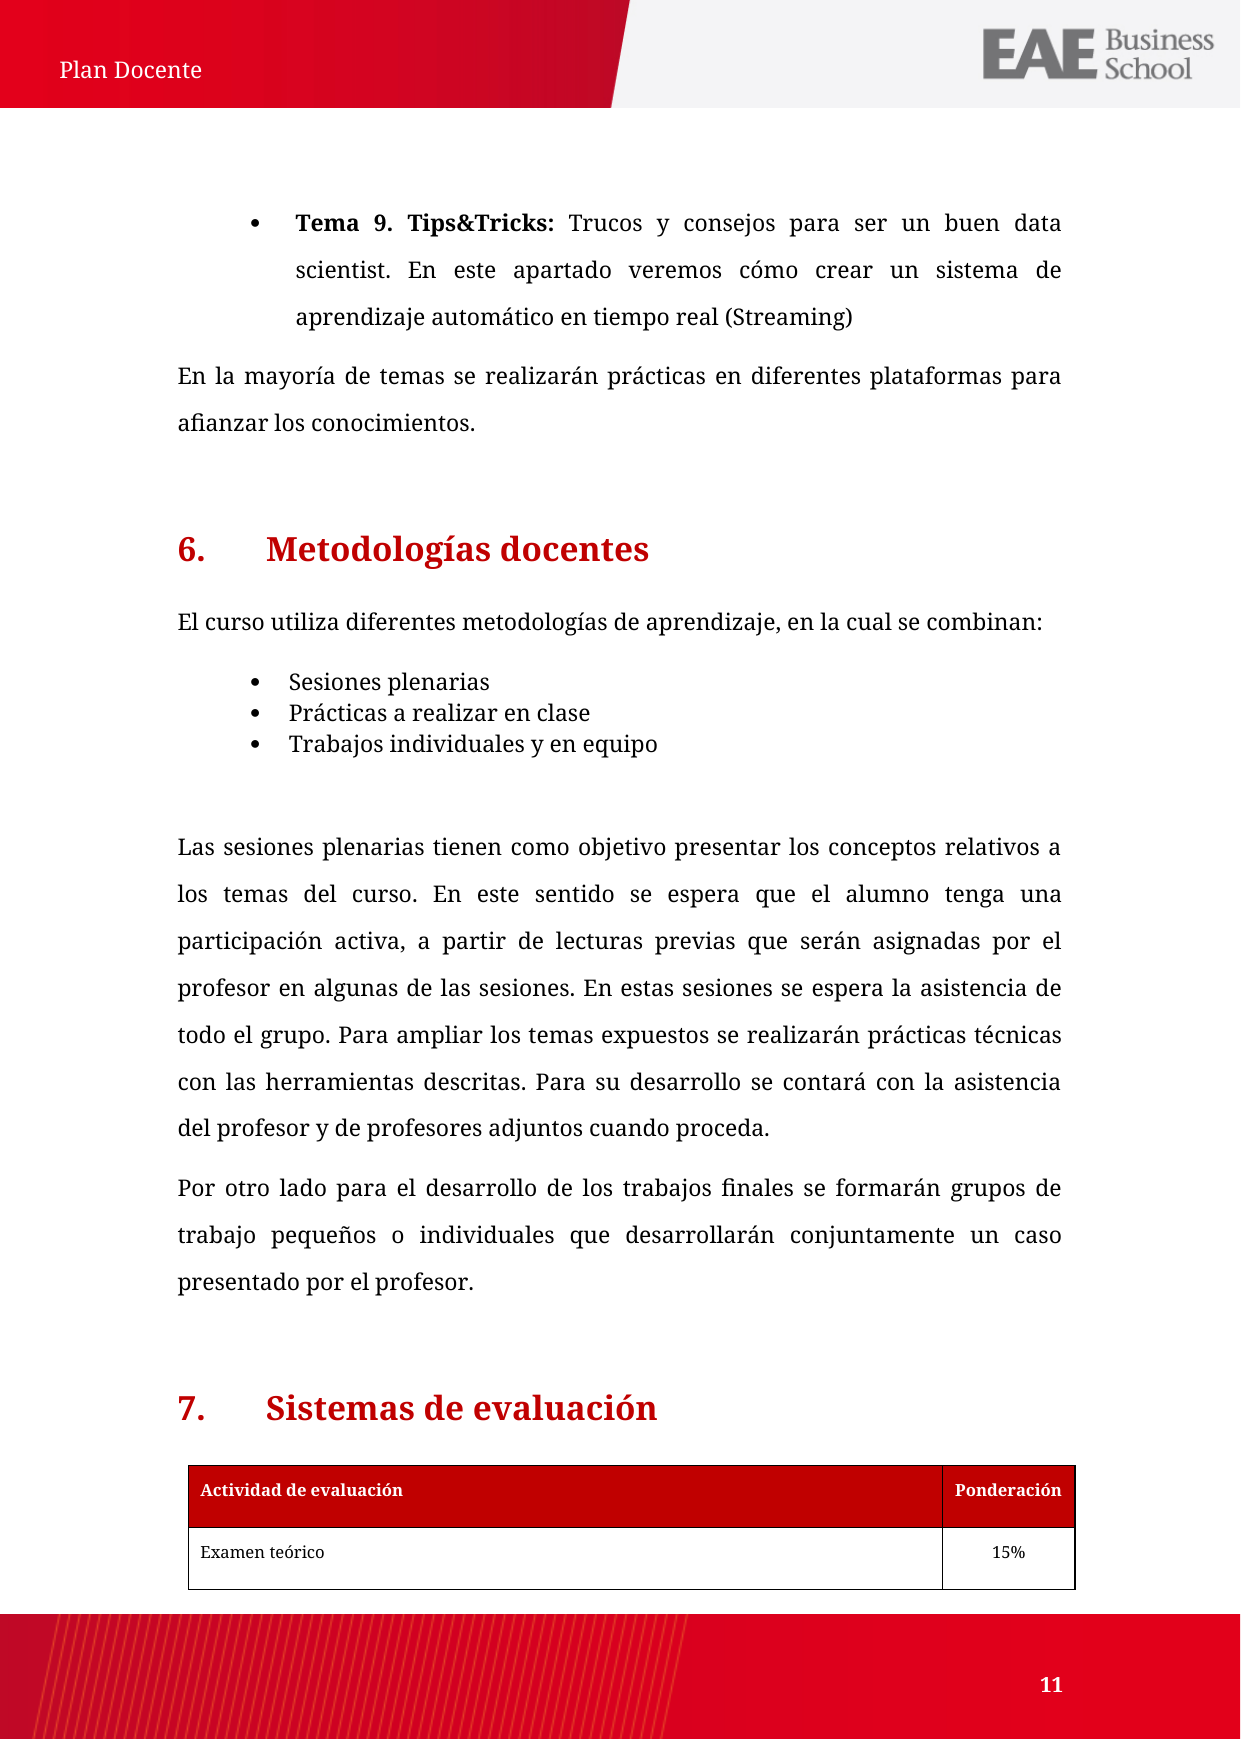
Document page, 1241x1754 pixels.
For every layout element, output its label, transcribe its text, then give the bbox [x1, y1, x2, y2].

subtitle Metodologías docentes [177, 526, 1063, 571]
picture [0, 0, 1241, 108]
text En la mayoría de temas se realizarán prácticas en diferentes plataformas para afianzar los conocimientos. [177, 360, 1063, 438]
table_header Ponderación [943, 1466, 1074, 1527]
text Por otro lado para el desarrollo de los trabajos finales se formarán grupos de trabajo pequeños o individuales que desarrollarán conjuntamente un caso presentado por el profesor. [177, 1172, 1063, 1297]
text Las sesiones plenarias tienen como objetivo presentar los conceptos relativos a los temas del curso. En este sentido se espera que el alumno tenga una participación activa, a partir de lecturas previas que serán asignadas por el profesor en algunas de las sesiones. En estas sesiones se espera la asistencia de todo el grupo. Para ampliar los temas expuestos se realizarán prácticas técnicas con las herramientas descritas. Para su desarrollo se contará con la asistencia del profesor y de profesores adjuntos cuando proceda. [177, 831, 1063, 1144]
table_header Actividad de evaluación [189, 1466, 942, 1527]
table_cell Examen teórico [189, 1528, 942, 1589]
table_cell 15% [943, 1528, 1074, 1589]
text El curso utiliza diferentes metodologías de aprendizaje, en la cual se combinan: [177, 606, 1063, 637]
list Sesiones plenarias [251, 666, 1063, 697]
list Prácticas a realizar en clase [251, 697, 1063, 728]
subtitle Sistemas de evaluación [177, 1384, 1063, 1430]
list Trabajos individuales y en equipo [251, 728, 1063, 759]
list Tema 9. Tips&Tricks: Trucos y consejos para ser un buen data scientist. En este apartado veremos cómo crear un sistema de aprendizaje automático en tiempo real (Streaming) [251, 207, 1063, 332]
